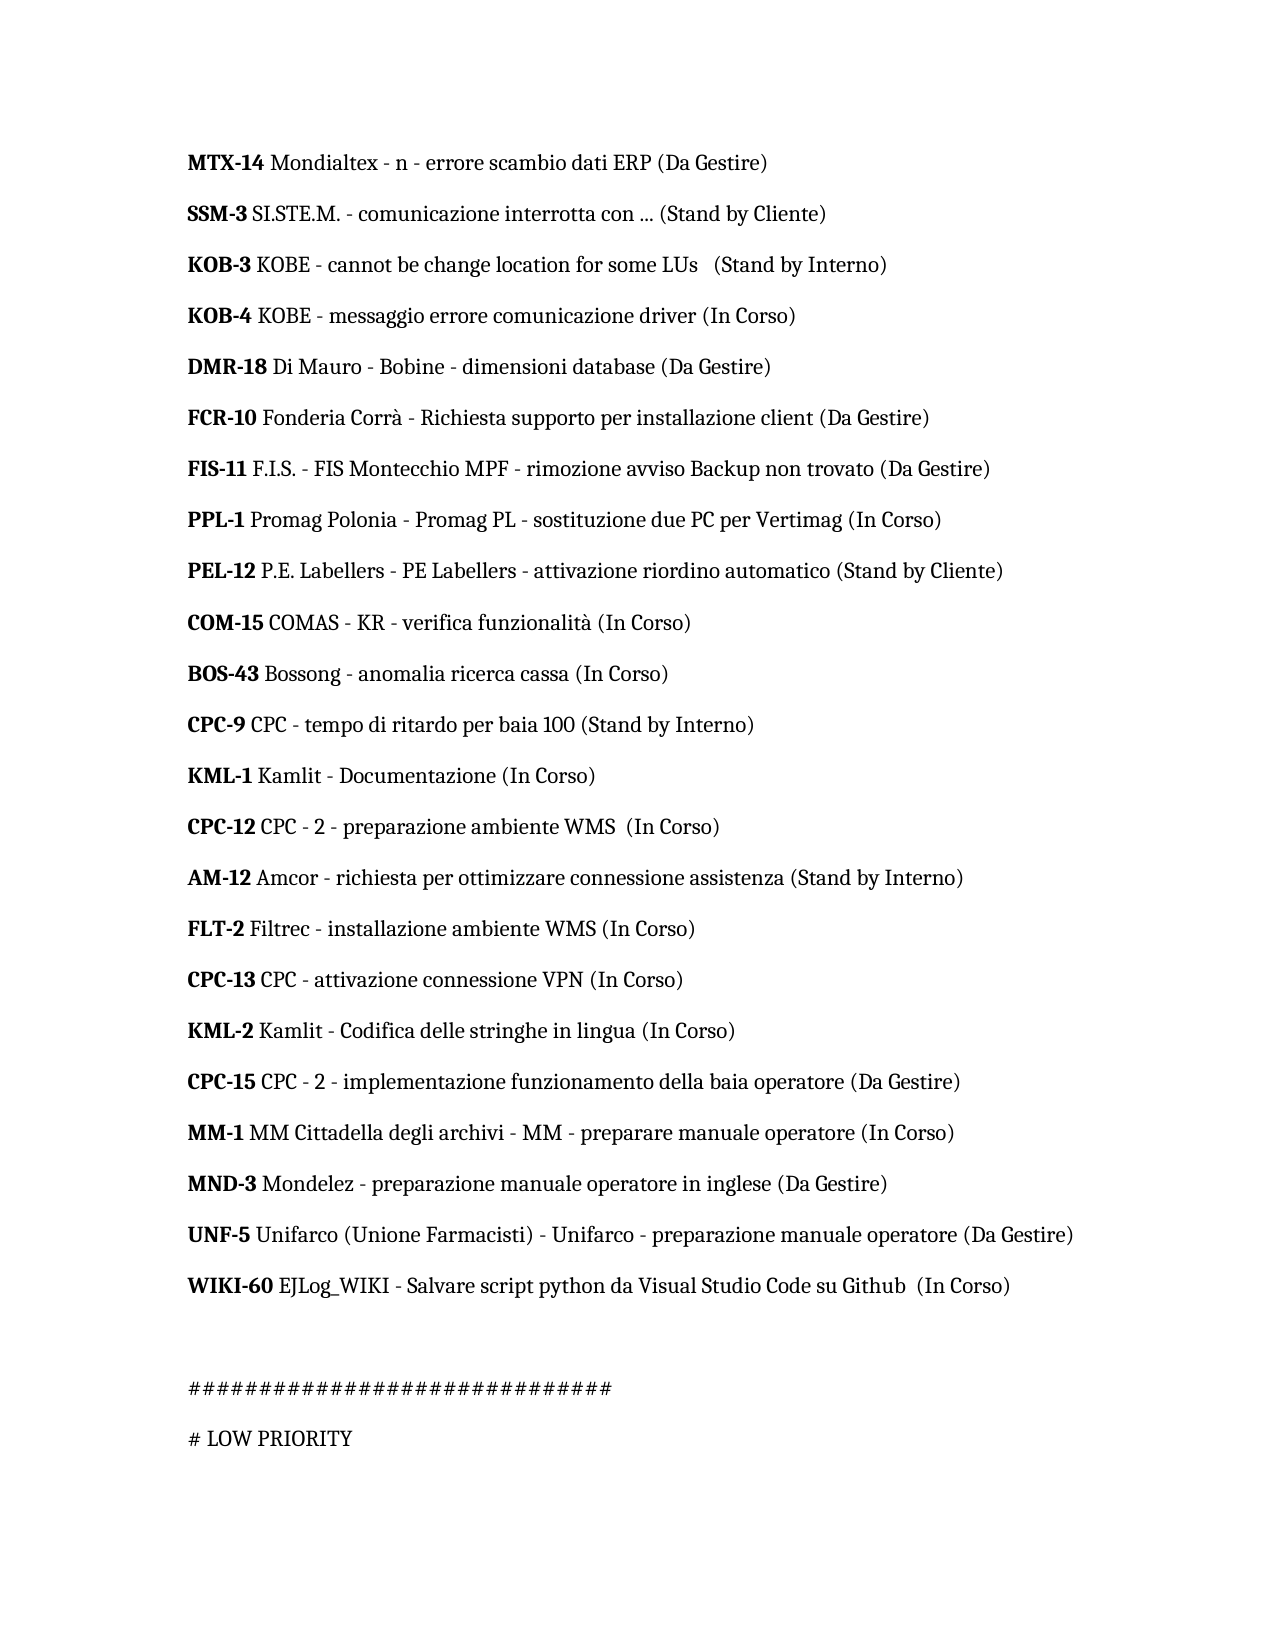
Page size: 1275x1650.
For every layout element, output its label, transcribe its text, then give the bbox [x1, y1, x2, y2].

text MTX-14 Mondialtex - n - errore scambio dati ERP (Da Gestire) [187, 150, 1087, 176]
text ############################## [187, 1375, 1087, 1401]
text KOB-4 KOBE - messaggio errore comunicazione driver (In Corso) [187, 303, 1087, 329]
text KOB-3 KOBE - cannot be change location for some LUs (Stand by Interno) [187, 252, 1087, 278]
text CPC-15 CPC - 2 - implementazione funzionamento della baia operatore (Da Gestire) [187, 1069, 1087, 1095]
text # LOW PRIORITY [187, 1426, 1087, 1452]
text FIS-11 F.I.S. - FIS Montecchio MPF - rimozione avviso Backup non trovato (Da Gestire) [187, 456, 1087, 483]
text CPC-12 CPC - 2 - preparazione ambiente WMS (In Corso) [187, 813, 1087, 840]
text UNF-5 Unifarco (Unione Farmacisti) - Unifarco - preparazione manuale operatore (Da Gestire) [187, 1222, 1087, 1248]
text CPC-9 CPC - tempo di ritardo per baia 100 (Stand by Interno) [187, 711, 1087, 738]
text AM-12 Amcor - richiesta per ottimizzare connessione assistenza (Stand by Interno) [187, 864, 1087, 891]
text FCR-10 Fonderia Corrà - Richiesta supporto per installazione client (Da Gestire) [187, 405, 1087, 432]
text DMR-18 Di Mauro - Bobine - dimensioni database (Da Gestire) [187, 354, 1087, 381]
text MM-1 MM Cittadella degli archivi - MM - preparare manuale operatore (In Corso) [187, 1120, 1087, 1146]
text COM-15 COMAS - KR - verifica funzionalità (In Corso) [187, 609, 1087, 636]
text KML-1 Kamlit - Documentazione (In Corso) [187, 762, 1087, 789]
text MND-3 Mondelez - preparazione manuale operatore in inglese (Da Gestire) [187, 1171, 1087, 1197]
text SSM-3 SI.STE.M. - comunicazione interrotta con ... (Stand by Cliente) [187, 201, 1087, 227]
text WIKI-60 EJLog_WIKI - Salvare script python da Visual Studio Code su Github (In Corso) [187, 1273, 1087, 1299]
text KML-2 Kamlit - Codifica delle stringhe in lingua (In Corso) [187, 1018, 1087, 1044]
text PPL-1 Promag Polonia - Promag PL - sostituzione due PC per Vertimag (In Corso) [187, 507, 1087, 534]
text CPC-13 CPC - attivazione connessione VPN (In Corso) [187, 967, 1087, 993]
text PEL-12 P.E. Labellers - PE Labellers - attivazione riordino automatico (Stand by Cliente) [187, 558, 1087, 585]
text BOS-43 Bossong - anomalia ricerca cassa (In Corso) [187, 660, 1087, 687]
text FLT-2 Filtrec - installazione ambiente WMS (In Corso) [187, 916, 1087, 942]
